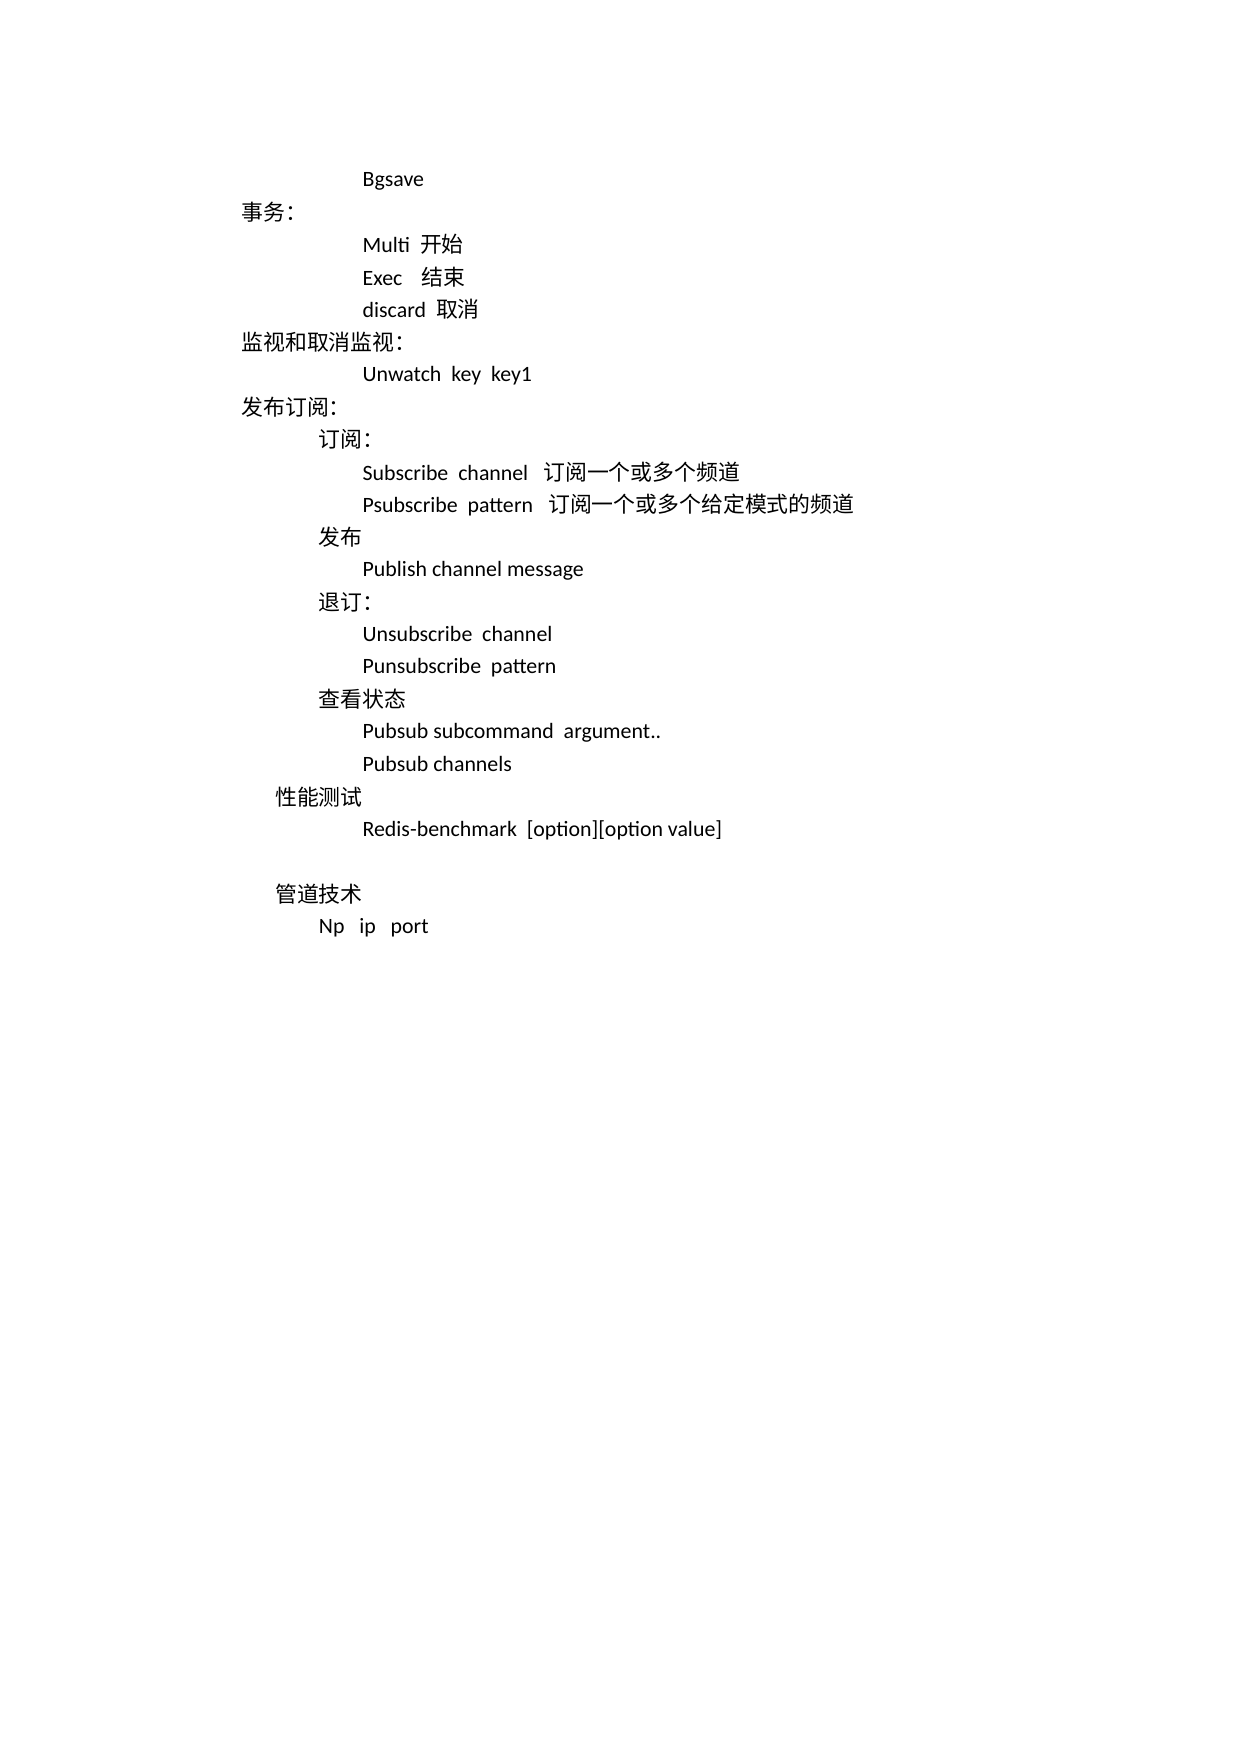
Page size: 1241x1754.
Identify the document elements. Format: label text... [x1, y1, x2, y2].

text 监视和取消监视： [187, 324, 1053, 357]
text 发布订阅： [187, 389, 1053, 422]
text Exec 结束 discard 取消 [187, 259, 1053, 324]
text 查看状态 [187, 682, 1053, 714]
text Psubscribe pattern 订阅一个或多个给定模式的频道 [187, 487, 1053, 519]
text 退订： [187, 584, 1053, 617]
text Multi 开始 [187, 227, 1053, 259]
text 性能测试 [187, 779, 1053, 812]
text Bgsave [187, 162, 1053, 194]
text Pubsub subcommand argument.. [187, 714, 1053, 747]
text 发布 [187, 519, 1053, 552]
text Unsubscribe channel [187, 617, 1053, 649]
text Subscribe channel 订阅一个或多个频道 [187, 454, 1053, 487]
text 管道技术 [187, 877, 1053, 909]
text Redis-benchmark [option][option value] [187, 812, 1053, 844]
text 事务： [187, 194, 1053, 227]
text Publish channel message [187, 552, 1053, 584]
text Punsubscribe pattern [187, 649, 1053, 682]
text Unwatch key key1 [187, 357, 1053, 389]
text 订阅： [187, 422, 1053, 454]
text Pubsub channels [187, 747, 1053, 779]
text Np ip port [187, 909, 1053, 942]
